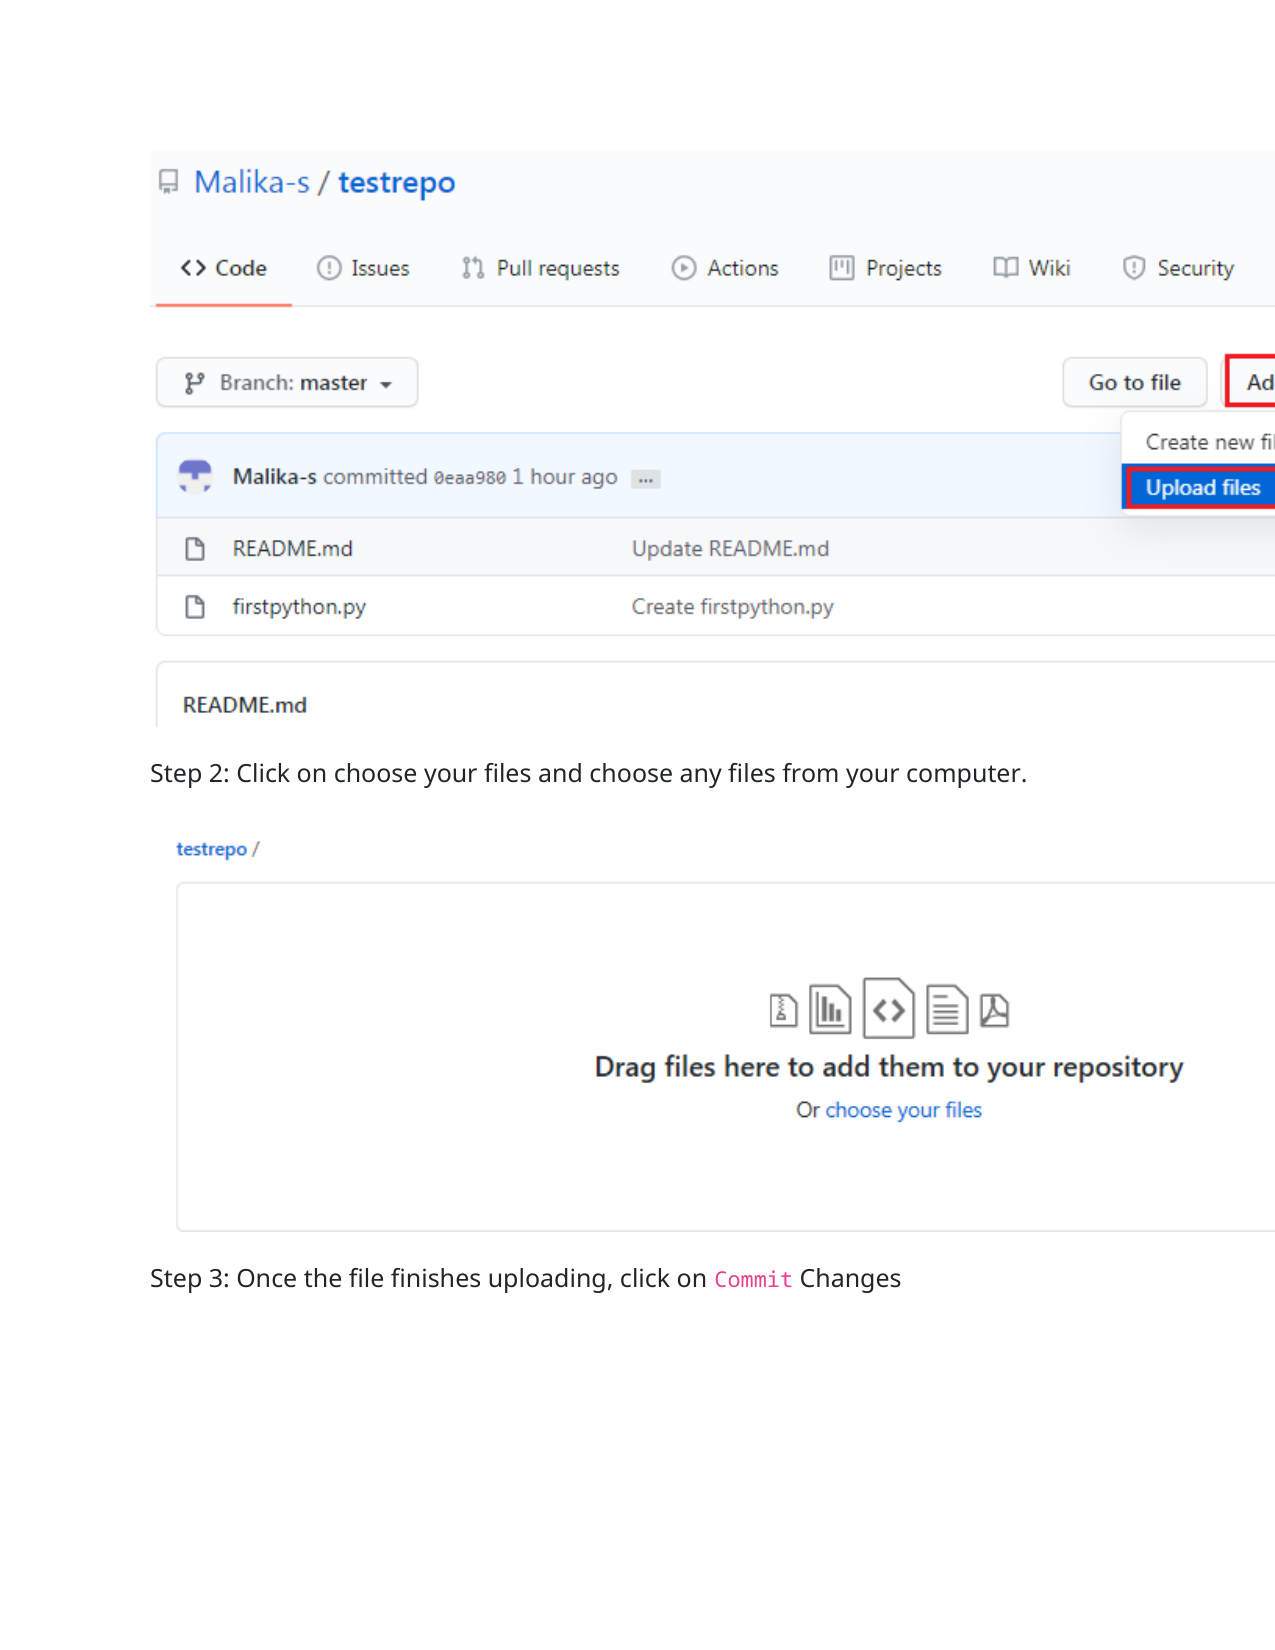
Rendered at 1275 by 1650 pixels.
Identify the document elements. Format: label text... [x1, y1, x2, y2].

picture [150, 818, 1275, 1232]
picture [150, 150, 1275, 727]
text Step 2: Click on choose your files and choose any files from your computer. [150, 756, 1125, 789]
text Step 3: Once the file finishes uploading, click on Commit Changes [150, 1261, 1125, 1295]
